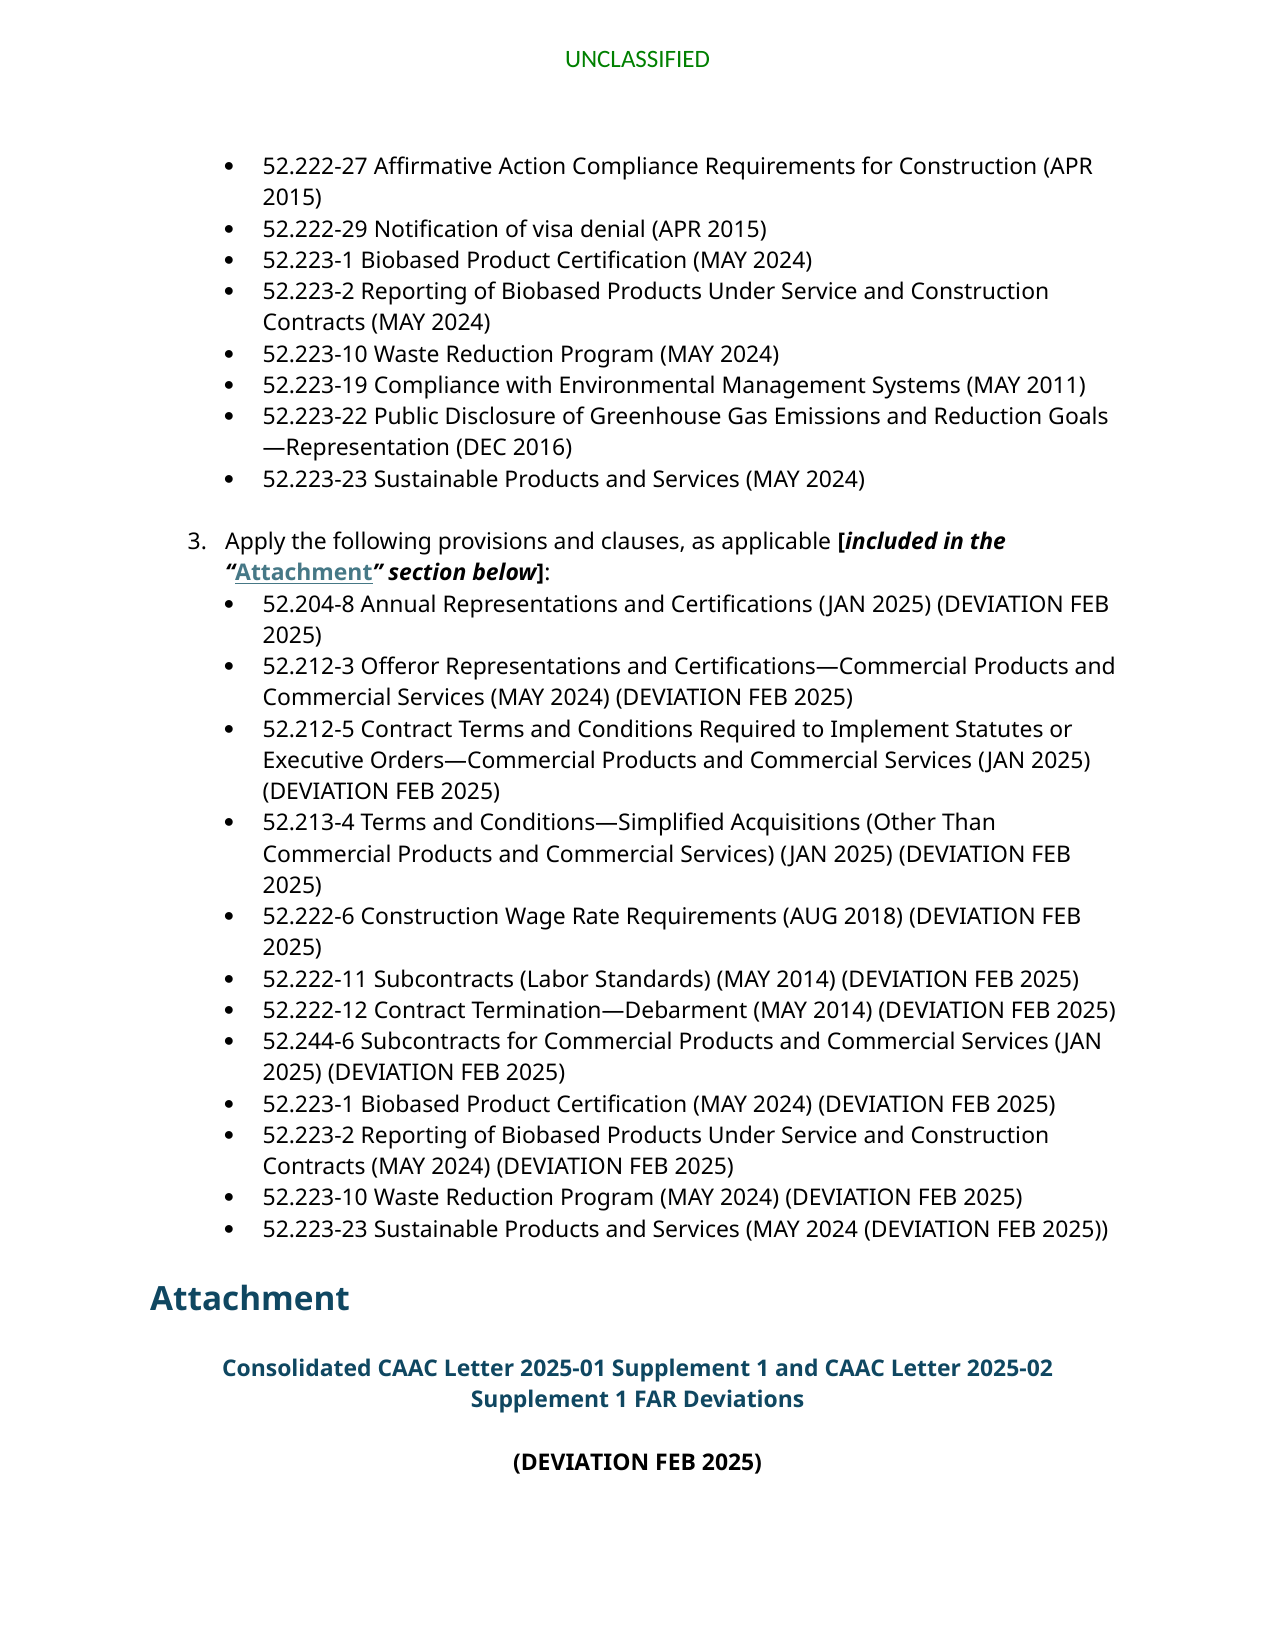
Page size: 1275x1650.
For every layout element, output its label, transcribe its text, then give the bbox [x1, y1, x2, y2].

list 52.212-3 Offeror Representations and Certifications—Commercial Products and Commercial Services (MAY 2024) (DEVIATION FEB 2025) [225, 650, 1125, 712]
list 52.222-11 Subcontracts (Labor Standards) (MAY 2014) (DEVIATION FEB 2025) [225, 962, 1125, 994]
text (DEVIATION FEB 2025) [150, 1445, 1125, 1477]
list 52.223-23 Sustainable Products and Services (MAY 2024) [225, 462, 1125, 494]
list 52.223-22 Public Disclosure of Greenhouse Gas Emissions and Reduction Goals—Representation (DEC 2016) [225, 400, 1125, 462]
list 52.222-27 Affirmative Action Compliance Requirements for Construction (APR 2015) [225, 150, 1125, 212]
subtitle Consolidated CAAC Letter 2025-01 Supplement 1 and CAAC Letter 2025-02 Supplement 1 FAR Deviations [150, 1352, 1125, 1414]
list 52.213-4 Terms and Conditions—Simplified Acquisitions (Other Than Commercial Products and Commercial Services) (JAN 2025) (DEVIATION FEB 2025) [225, 806, 1125, 900]
list Apply the following provisions and clauses, as applicable [included in the “Attachment” section below]: [187, 525, 1125, 587]
list 52.223-1 Biobased Product Certification (MAY 2024) [225, 244, 1125, 275]
list 52.223-1 Biobased Product Certification (MAY 2024) (DEVIATION FEB 2025) [225, 1087, 1125, 1119]
list 52.223-10 Waste Reduction Program (MAY 2024) [225, 337, 1125, 369]
list 52.223-19 Compliance with Environmental Management Systems (MAY 2011) [225, 369, 1125, 400]
list 52.223-10 Waste Reduction Program (MAY 2024) (DEVIATION FEB 2025) [225, 1181, 1125, 1212]
list 52.222-12 Contract Termination—Debarment (MAY 2014) (DEVIATION FEB 2025) [225, 994, 1125, 1025]
list 52.212-5 Contract Terms and Conditions Required to Implement Statutes or Executive Orders—Commercial Products and Commercial Services (JAN 2025) (DEVIATION FEB 2025) [225, 712, 1125, 806]
list 52.223-2 Reporting of Biobased Products Under Service and Construction Contracts (MAY 2024) [225, 275, 1125, 337]
list 52.204-8 Annual Representations and Certifications (JAN 2025) (DEVIATION FEB 2025) [225, 587, 1125, 650]
list 52.222-29 Notification of visa denial (APR 2015) [225, 212, 1125, 244]
list 52.223-2 Reporting of Biobased Products Under Service and Construction Contracts (MAY 2024) (DEVIATION FEB 2025) [225, 1119, 1125, 1181]
subtitle Attachment [150, 1275, 1125, 1320]
list 52.222-6 Construction Wage Rate Requirements (AUG 2018) (DEVIATION FEB 2025) [225, 900, 1125, 962]
list 52.244-6 Subcontracts for Commercial Products and Commercial Services (JAN 2025) (DEVIATION FEB 2025) [225, 1025, 1125, 1087]
list 52.223-23 Sustainable Products and Services (MAY 2024 (DEVIATION FEB 2025)) [225, 1212, 1125, 1244]
